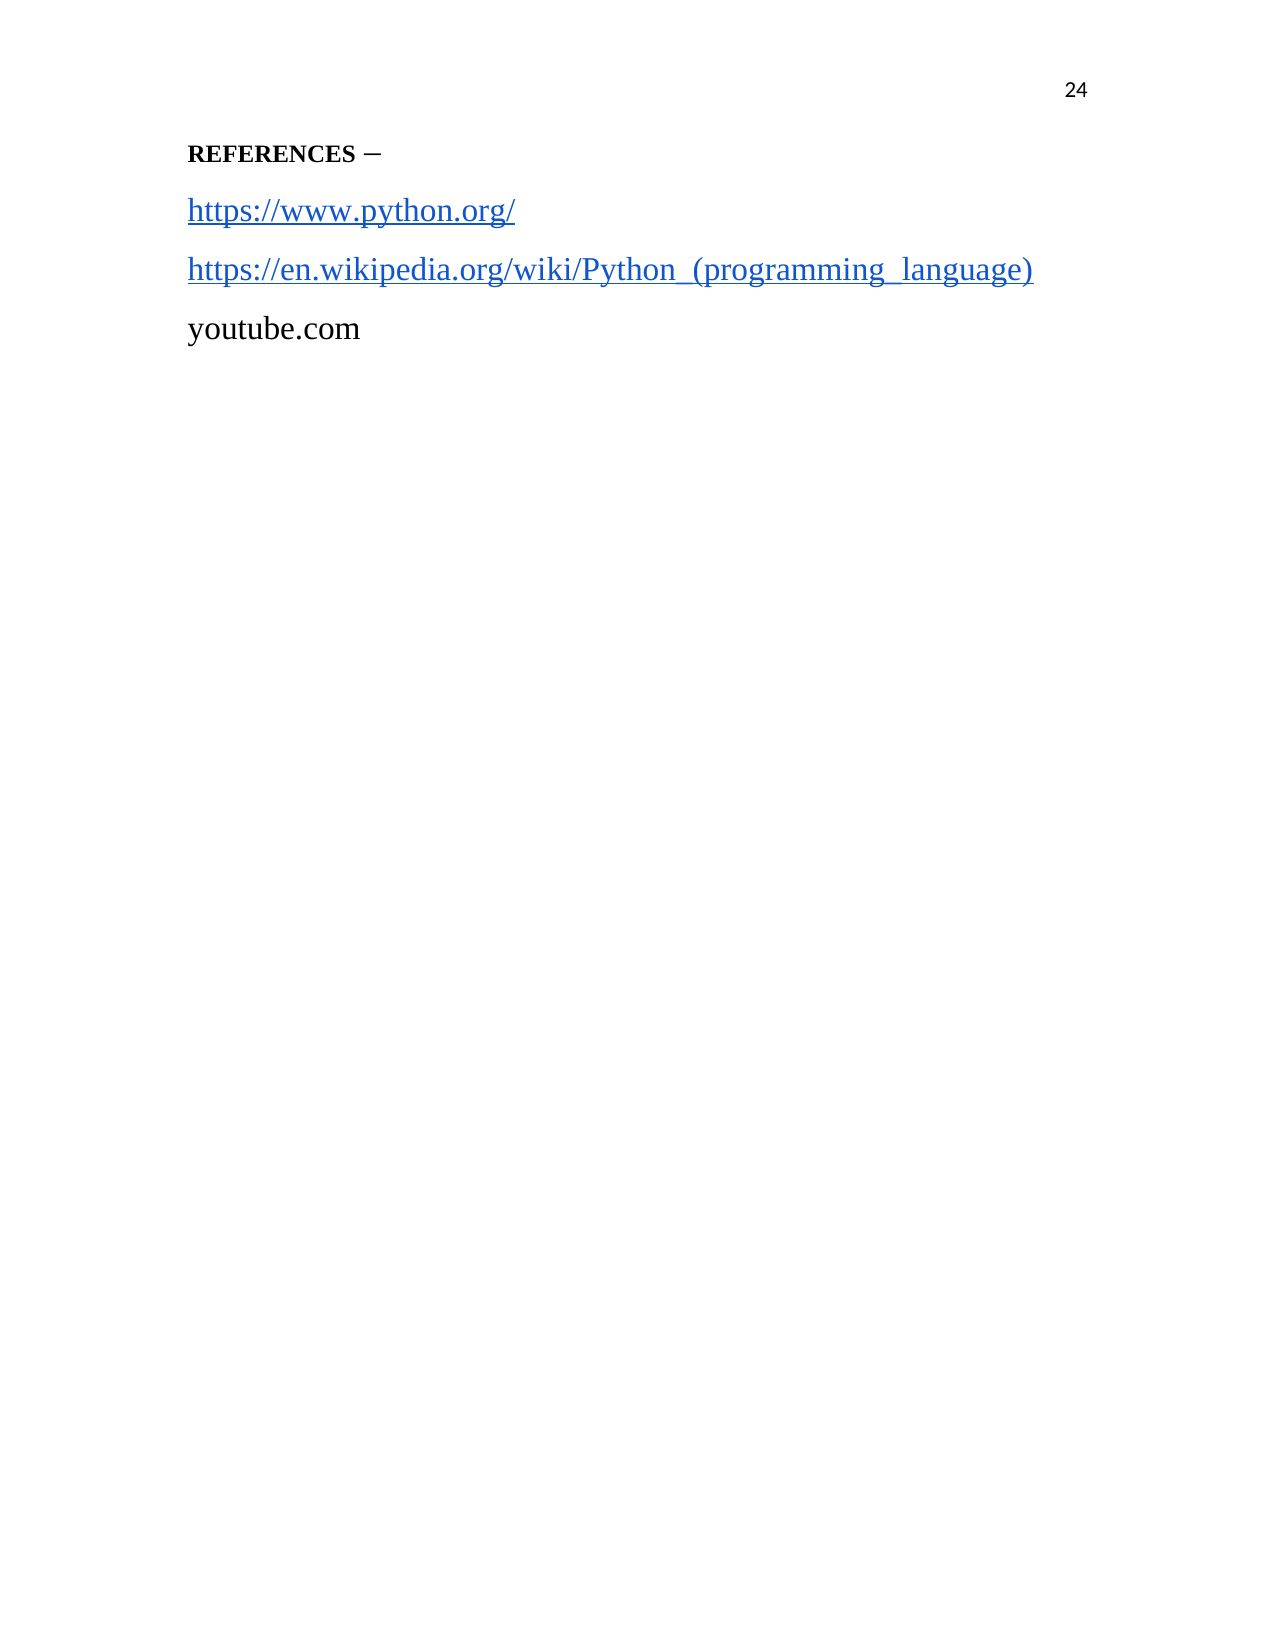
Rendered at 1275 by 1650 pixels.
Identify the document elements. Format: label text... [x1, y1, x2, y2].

text https://en.wikipedia.org/wiki/Python_(programming_language) [187, 249, 1087, 288]
text youtube.com [187, 308, 1087, 347]
text REFERENCES – [187, 131, 1029, 169]
text https://www.python.org/ [187, 190, 1087, 228]
